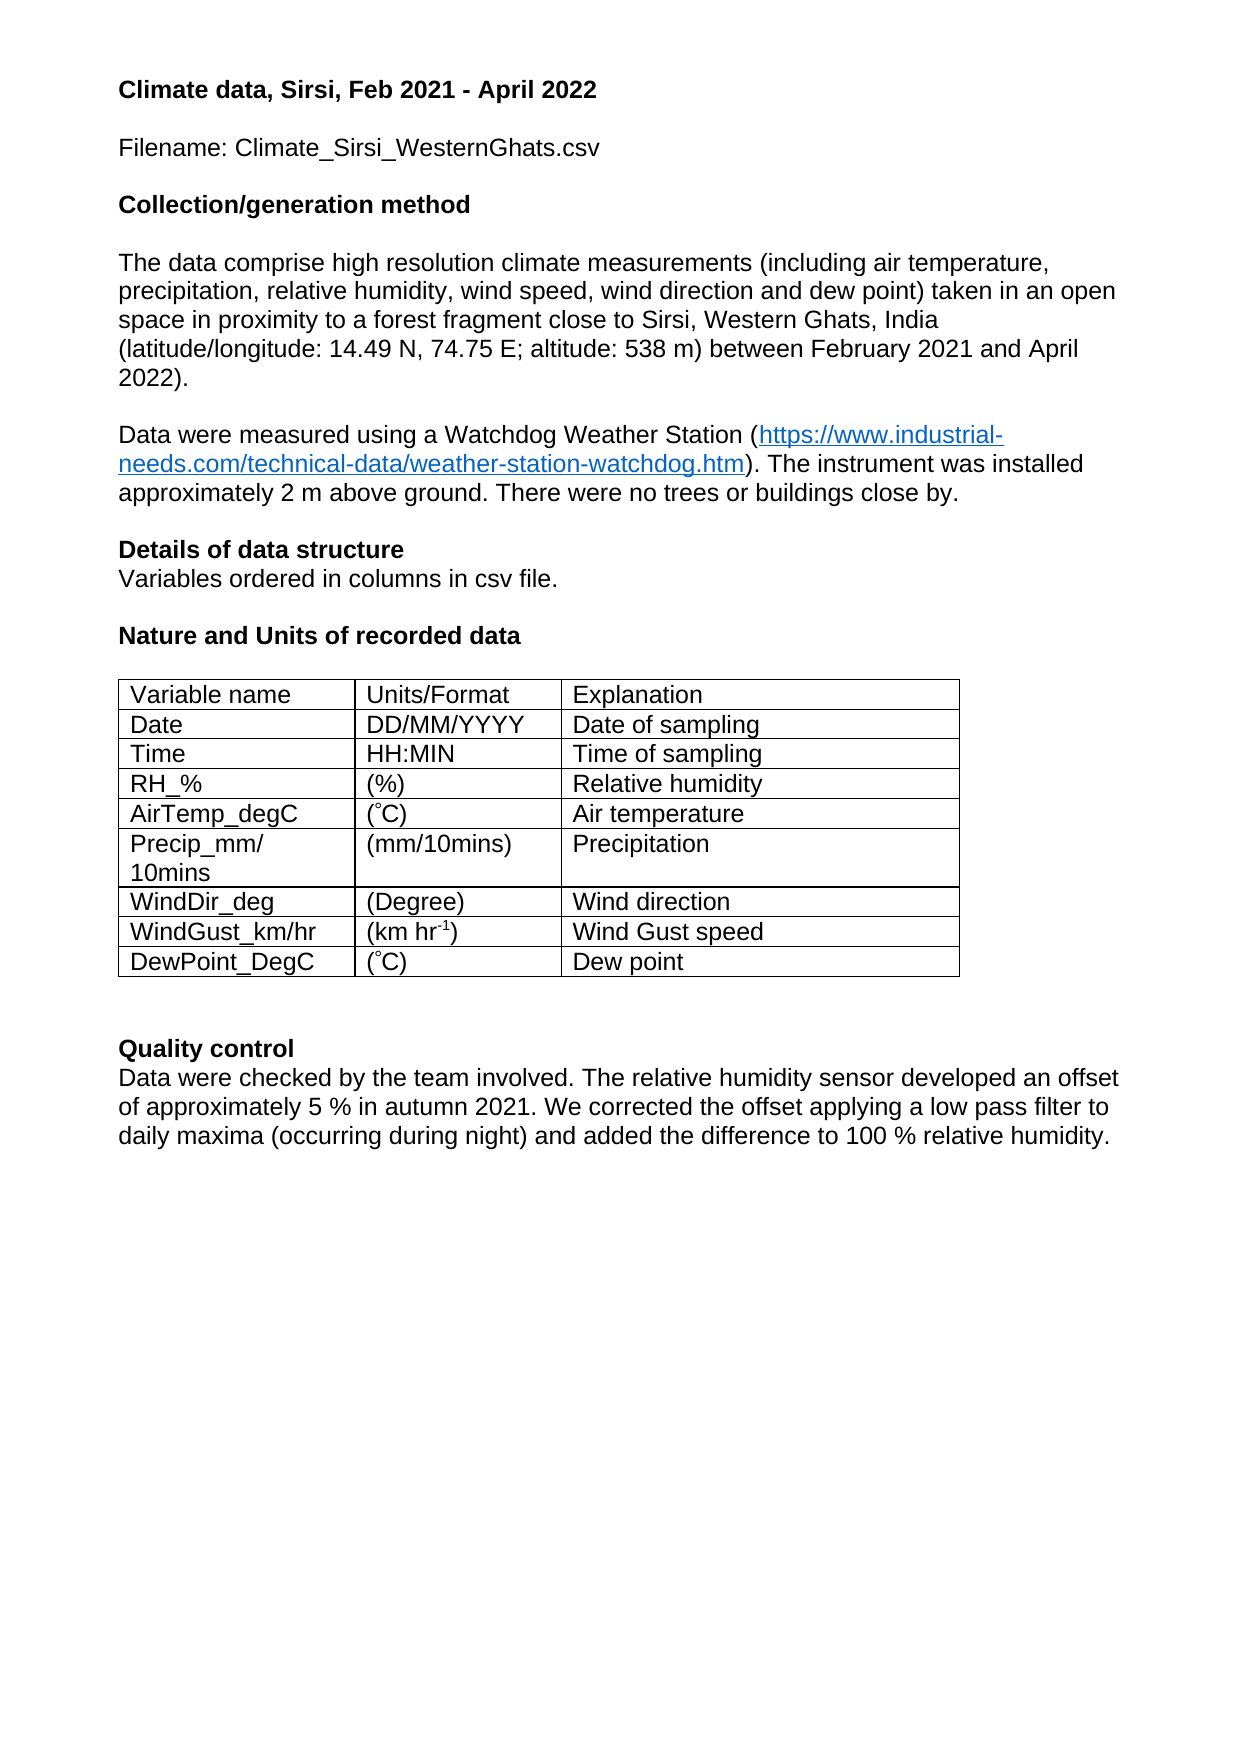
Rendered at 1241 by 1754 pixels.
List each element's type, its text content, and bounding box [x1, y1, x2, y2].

table_header Variable name [119, 680, 354, 708]
table_cell (Degree) [356, 888, 561, 916]
table_cell Date of sampling [562, 710, 959, 738]
table_cell (%) [356, 769, 561, 798]
table_cell (C) [356, 947, 561, 976]
table_cell (C) [356, 799, 561, 828]
text Variables ordered in columns in csv file. [118, 564, 1122, 592]
text Climate data, Sirsi, Feb 2021 - April 2022 [118, 75, 1122, 104]
table_cell Date [119, 710, 354, 738]
text The data comprise high resolution climate measurements (including air temperature, precipitation, relative humidity, wind speed, wind direction and dew point) taken in an open space in proximity to a forest fragment close to Sirsi, Western Ghats, India (latitude/longitude: 14.49 N, 74.75 E; altitude: 538 m) between February 2021 and April 2022). [118, 247, 1122, 391]
text Collection/generation method [118, 190, 1122, 219]
text Data were checked by the team involved. The relative humidity sensor developed an offset of approximately 5 % in autumn 2021. We corrected the offset applying a low pass filter to daily maxima (occurring during night) and added the difference to 100 % relative humidity. [118, 1063, 1122, 1149]
text Nature and Units of recorded data [118, 621, 1122, 650]
table_header Units/Format [356, 680, 561, 708]
table_cell (mm/10mins) [356, 829, 561, 886]
table_cell AirTemp_degC [119, 799, 354, 828]
table_cell HH:MIN [356, 739, 561, 768]
table_header Explanation [562, 680, 959, 708]
table_cell Precip_mm/10mins [119, 829, 354, 886]
table_cell Precipitation [562, 829, 959, 886]
text Details of data structure [118, 535, 1122, 564]
text Data were measured using a Watchdog Weather Station (https://www.industrial-needs.com/technical-data/weather-station-watchdog.htm). The instrument was installed approximately 2 m above ground. There were no trees or buildings close by. [118, 420, 1122, 506]
table_cell DewPoint_DegC [119, 947, 354, 976]
table_cell Time [119, 739, 354, 768]
table_cell Time of sampling [562, 739, 959, 768]
table_cell Air temperature [562, 799, 959, 828]
table_cell (km hr-1) [356, 917, 561, 946]
table_cell WindDir_deg [119, 888, 354, 916]
table_cell RH_% [119, 769, 354, 798]
table_cell WindGust_km/hr [119, 917, 354, 946]
table_cell Dew point [562, 947, 959, 976]
table_cell Wind Gust speed [562, 917, 959, 946]
text Quality control [118, 1034, 1122, 1063]
table_cell DD/MM/YYYY [356, 710, 561, 738]
text Filename: Climate_Sirsi_WesternGhats.csv [118, 132, 1122, 161]
table_cell Wind direction [562, 888, 959, 916]
table_cell Relative humidity [562, 769, 959, 798]
